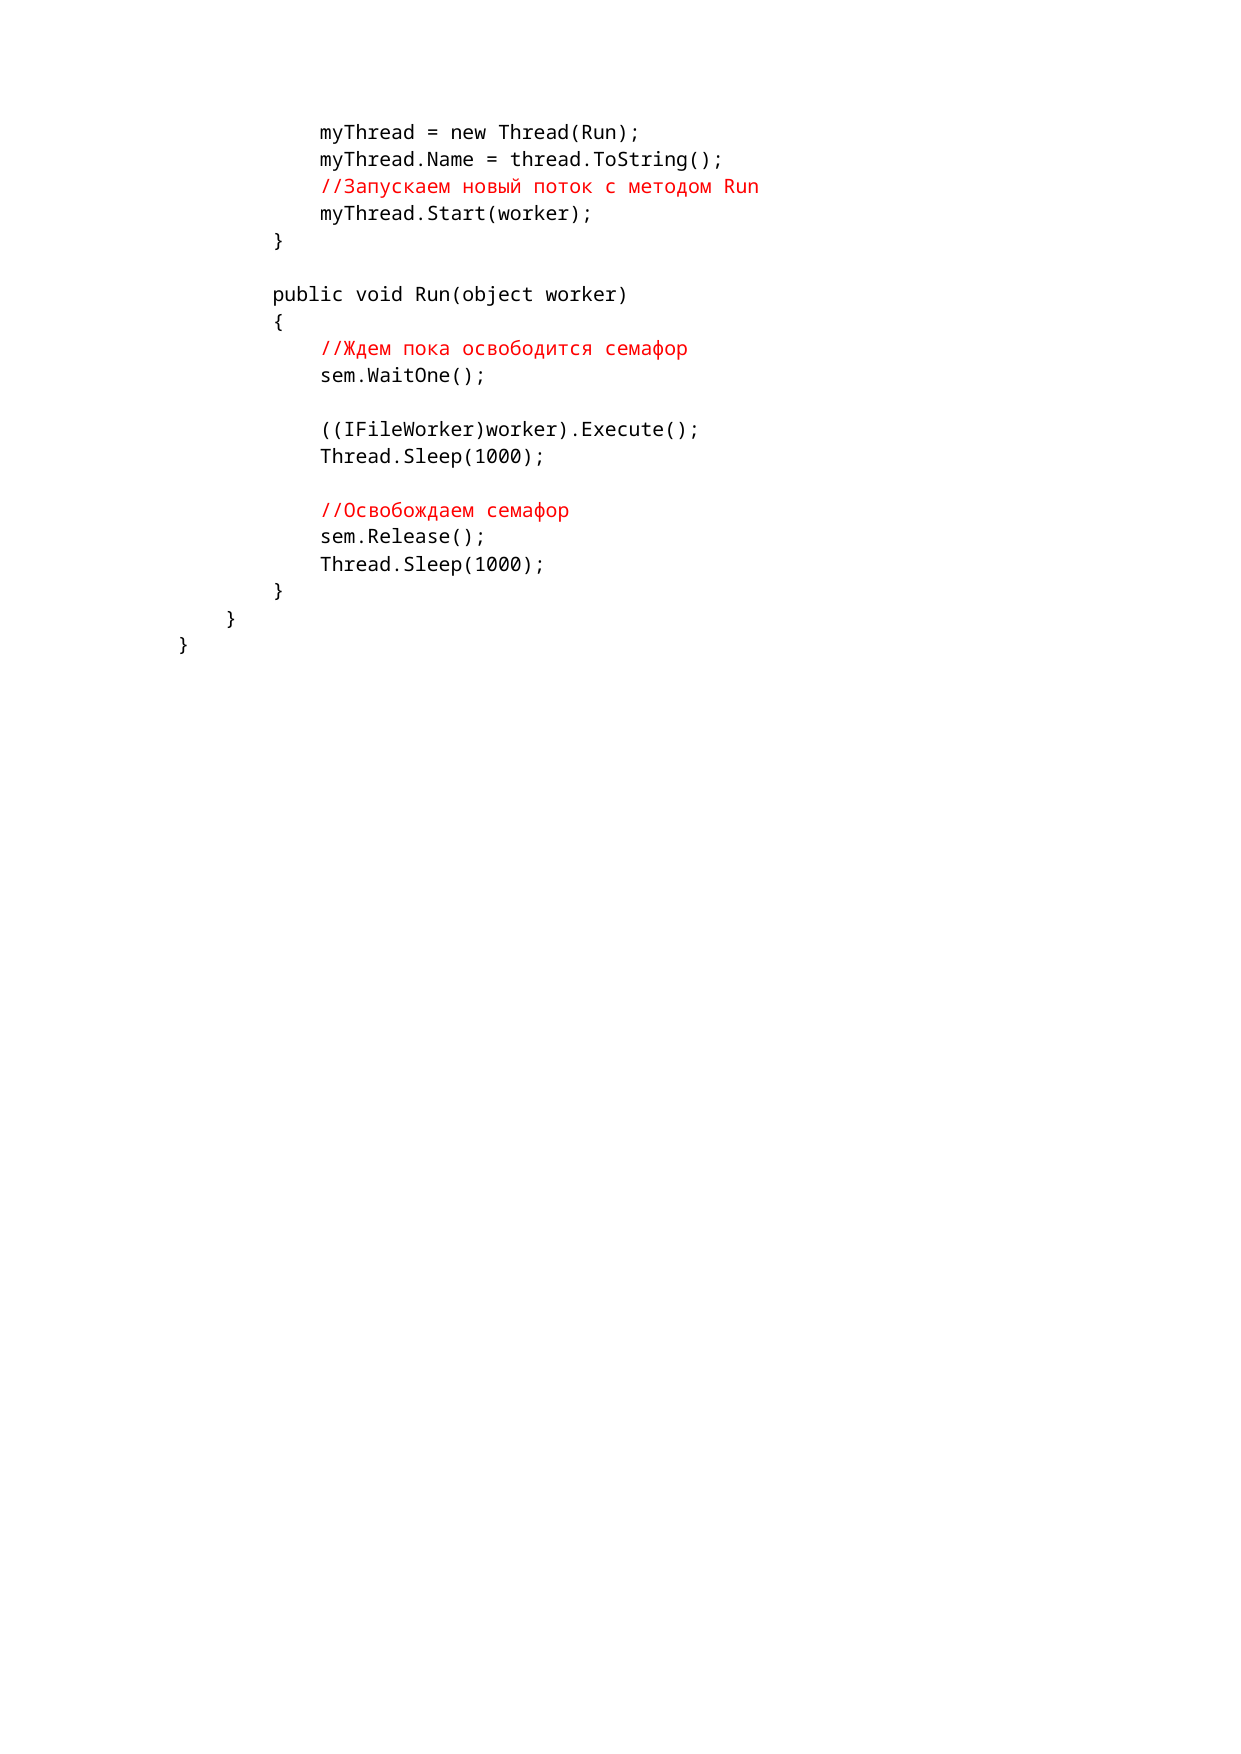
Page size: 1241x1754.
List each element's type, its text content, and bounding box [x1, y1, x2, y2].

text myThread.Name = thread.ToString(); [177, 145, 1152, 172]
text myThread = new Thread(Run); [177, 118, 1152, 145]
text } [177, 631, 1152, 658]
text Thread.Sleep(1000); [177, 442, 1152, 469]
text myThread.Start(worker); [177, 199, 1152, 226]
text public void Run(object worker) [177, 280, 1152, 307]
text //Освобождаем семафор [177, 496, 1152, 523]
text { [177, 307, 1152, 334]
text sem.Release(); [177, 523, 1152, 550]
text //Запускаем новый поток с методом Run [177, 172, 1152, 199]
text sem.WaitOne(); [177, 361, 1152, 388]
text //Ждем пока освободится семафор [177, 334, 1152, 361]
text } [177, 577, 1152, 604]
text ((IFileWorker)worker).Execute(); [177, 415, 1152, 442]
text } [177, 226, 1152, 253]
text } [177, 604, 1152, 631]
text Thread.Sleep(1000); [177, 550, 1152, 577]
